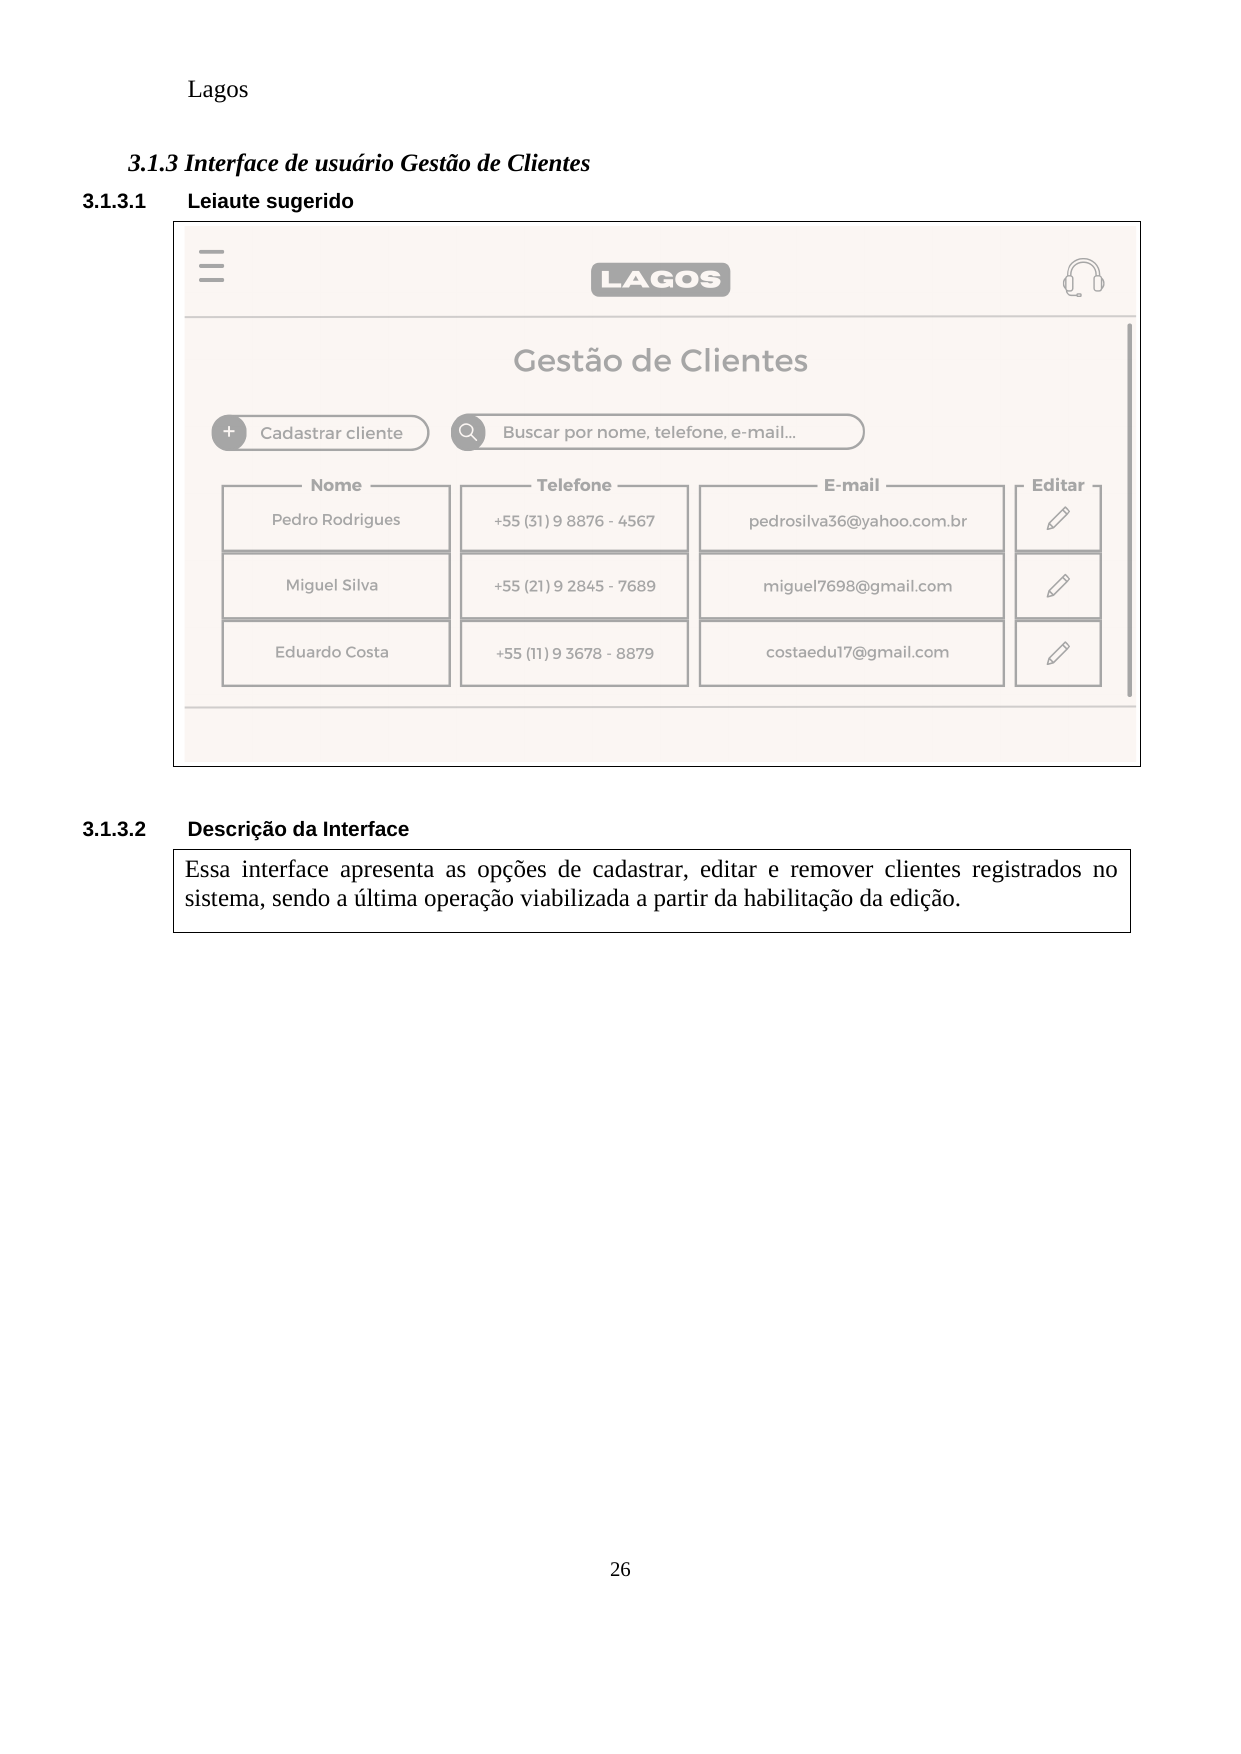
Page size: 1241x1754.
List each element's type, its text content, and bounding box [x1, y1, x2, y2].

table_header [174, 222, 1140, 766]
subtitle 3.1.3.1 Leiaute sugerido [82, 189, 1053, 213]
picture [184, 226, 1137, 762]
subtitle 3.1.3 Interface de usuário Gestão de Clientes [128, 148, 1053, 176]
subtitle 3.1.3.2 Descrição da Interface [82, 817, 1053, 841]
table_header Essa interface apresenta as opções de cadastrar, editar e remover clientes registrados no sistema, sendo a última operação viabilizada a partir da habilitação da edição. [174, 850, 1130, 932]
